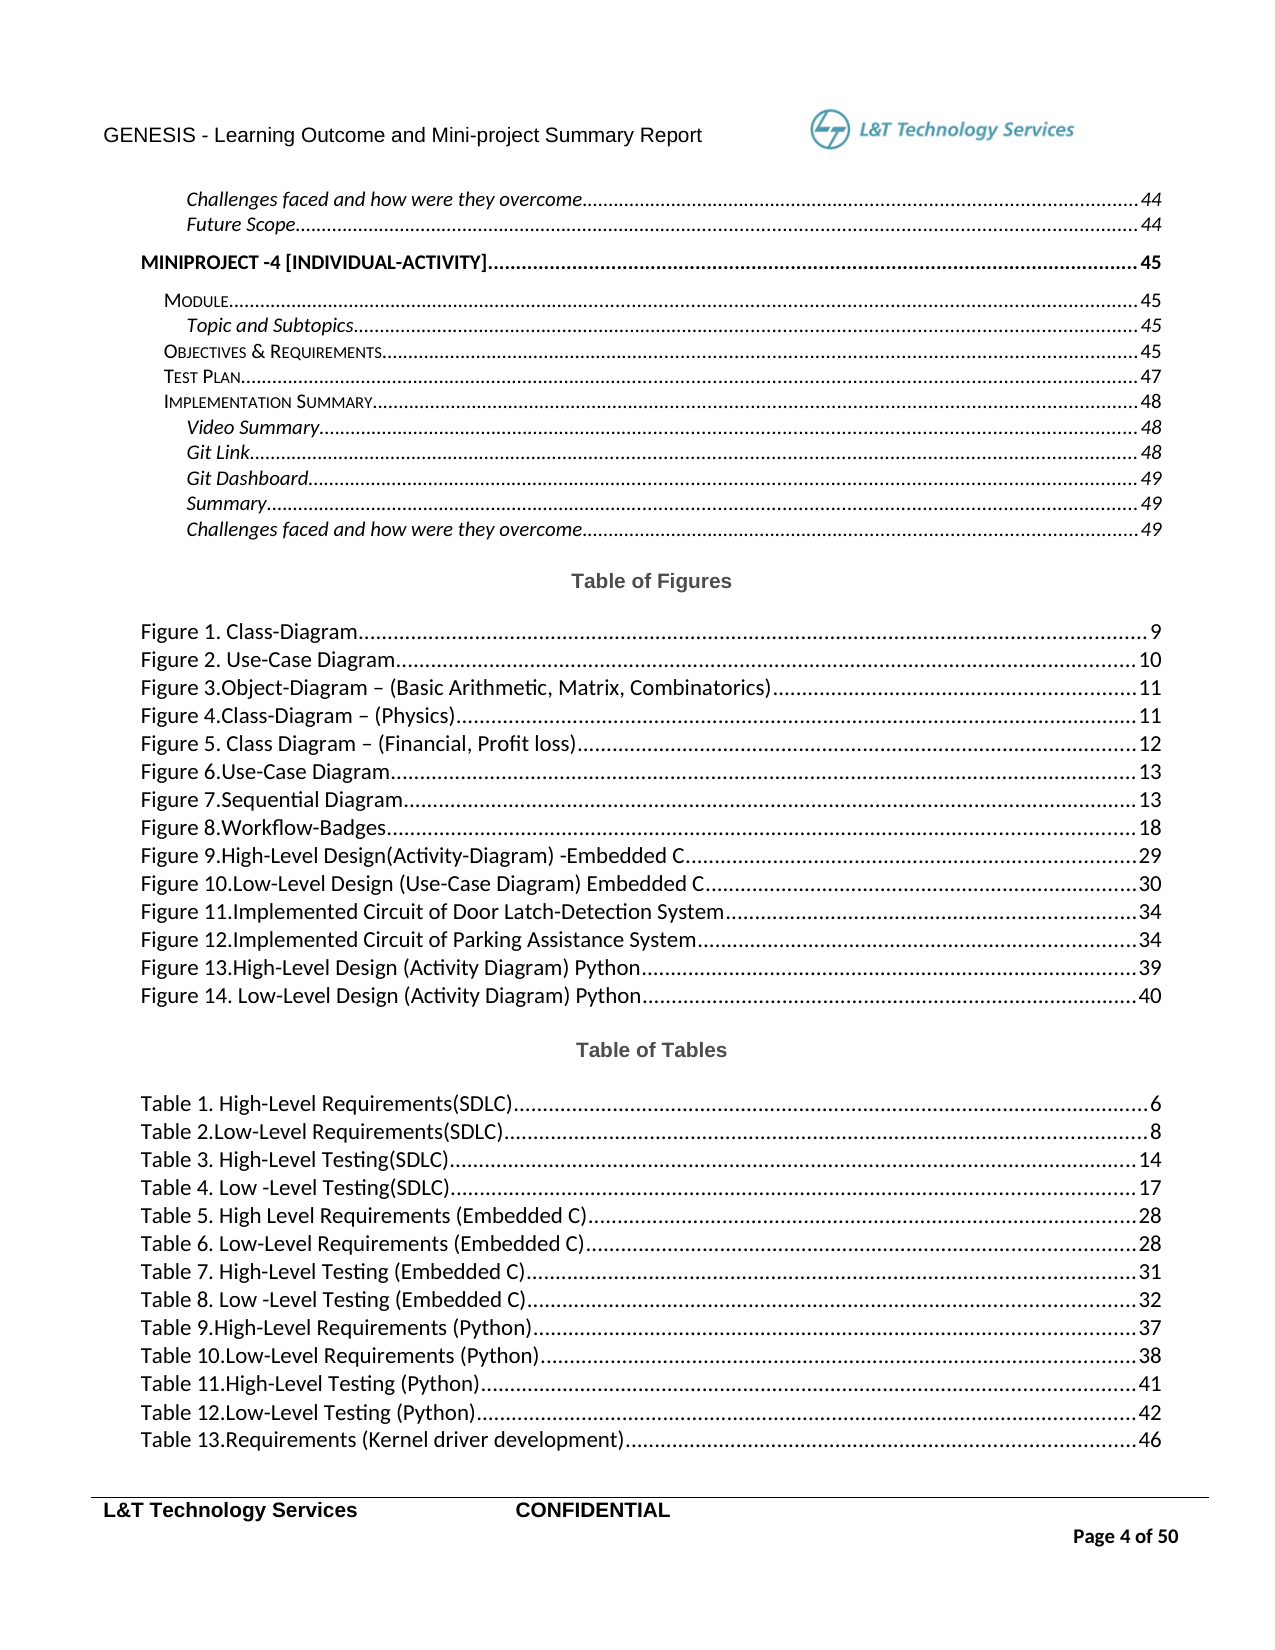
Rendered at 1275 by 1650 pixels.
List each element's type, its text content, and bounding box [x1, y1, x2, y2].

text Figure 12.Implemented Circuit of Parking Assistance System 34 [103, 925, 1162, 953]
text Figure 2. Use-Case Diagram 10 [103, 645, 1162, 673]
text Table 12.Low-Level Testing (Python) 42 [103, 1398, 1162, 1426]
text Figure 8.Workflow-Badges 18 [103, 813, 1162, 841]
text Figure 11.Implemented Circuit of Door Latch-Detection System 34 [103, 897, 1162, 925]
text Figure 4.Class-Diagram – (Physics) 11 [103, 701, 1162, 729]
text Figure 13.High-Level Design (Activity Diagram) Python 39 [103, 953, 1162, 981]
text Table 3. High-Level Testing(SDLC) 14 [103, 1145, 1162, 1173]
text Figure 9.High-Level Design(Activity-Diagram) -Embedded C 29 [103, 841, 1162, 869]
text Table of Figures [103, 569, 1162, 593]
text Table 7. High-Level Testing (Embedded C) 31 [103, 1257, 1162, 1286]
text Table 6. Low-Level Requirements (Embedded C) 28 [103, 1229, 1162, 1257]
text Table 2.Low-Level Requirements(SDLC) 8 [103, 1117, 1162, 1145]
text Table 4. Low -Level Testing(SDLC) 17 [103, 1173, 1162, 1201]
text Table 5. High Level Requirements (Embedded C) 28 [103, 1201, 1162, 1229]
text Figure 5. Class Diagram – (Financial, Profit loss) 12 [103, 729, 1162, 757]
text Figure 3.Object-Diagram – (Basic Arithmetic, Matrix, Combinatorics) 11 [103, 673, 1162, 701]
text Table 13.Requirements (Kernel driver development) 46 [103, 1426, 1162, 1454]
text Figure 7.Sequential Diagram 13 [103, 785, 1162, 813]
text Table 8. Low -Level Testing (Embedded C) 32 [103, 1286, 1162, 1313]
text Table 10.Low-Level Requirements (Python) 38 [103, 1342, 1162, 1369]
text Figure 1. Class-Diagram 9 [103, 617, 1162, 645]
text Table 9.High-Level Requirements (Python) 37 [103, 1313, 1162, 1342]
picture [808, 98, 1075, 162]
text Table of Tables [103, 1037, 1162, 1061]
text Table 1. High-Level Requirements(SDLC) 6 [103, 1089, 1162, 1117]
text Figure 10.Low-Level Design (Use-Case Diagram) Embedded C 30 [103, 869, 1162, 897]
text Figure 14. Low-Level Design (Activity Diagram) Python 40 [103, 981, 1162, 1009]
text Table 11.High-Level Testing (Python) 41 [103, 1369, 1162, 1398]
text Figure 6.Use-Case Diagram 13 [103, 757, 1162, 785]
